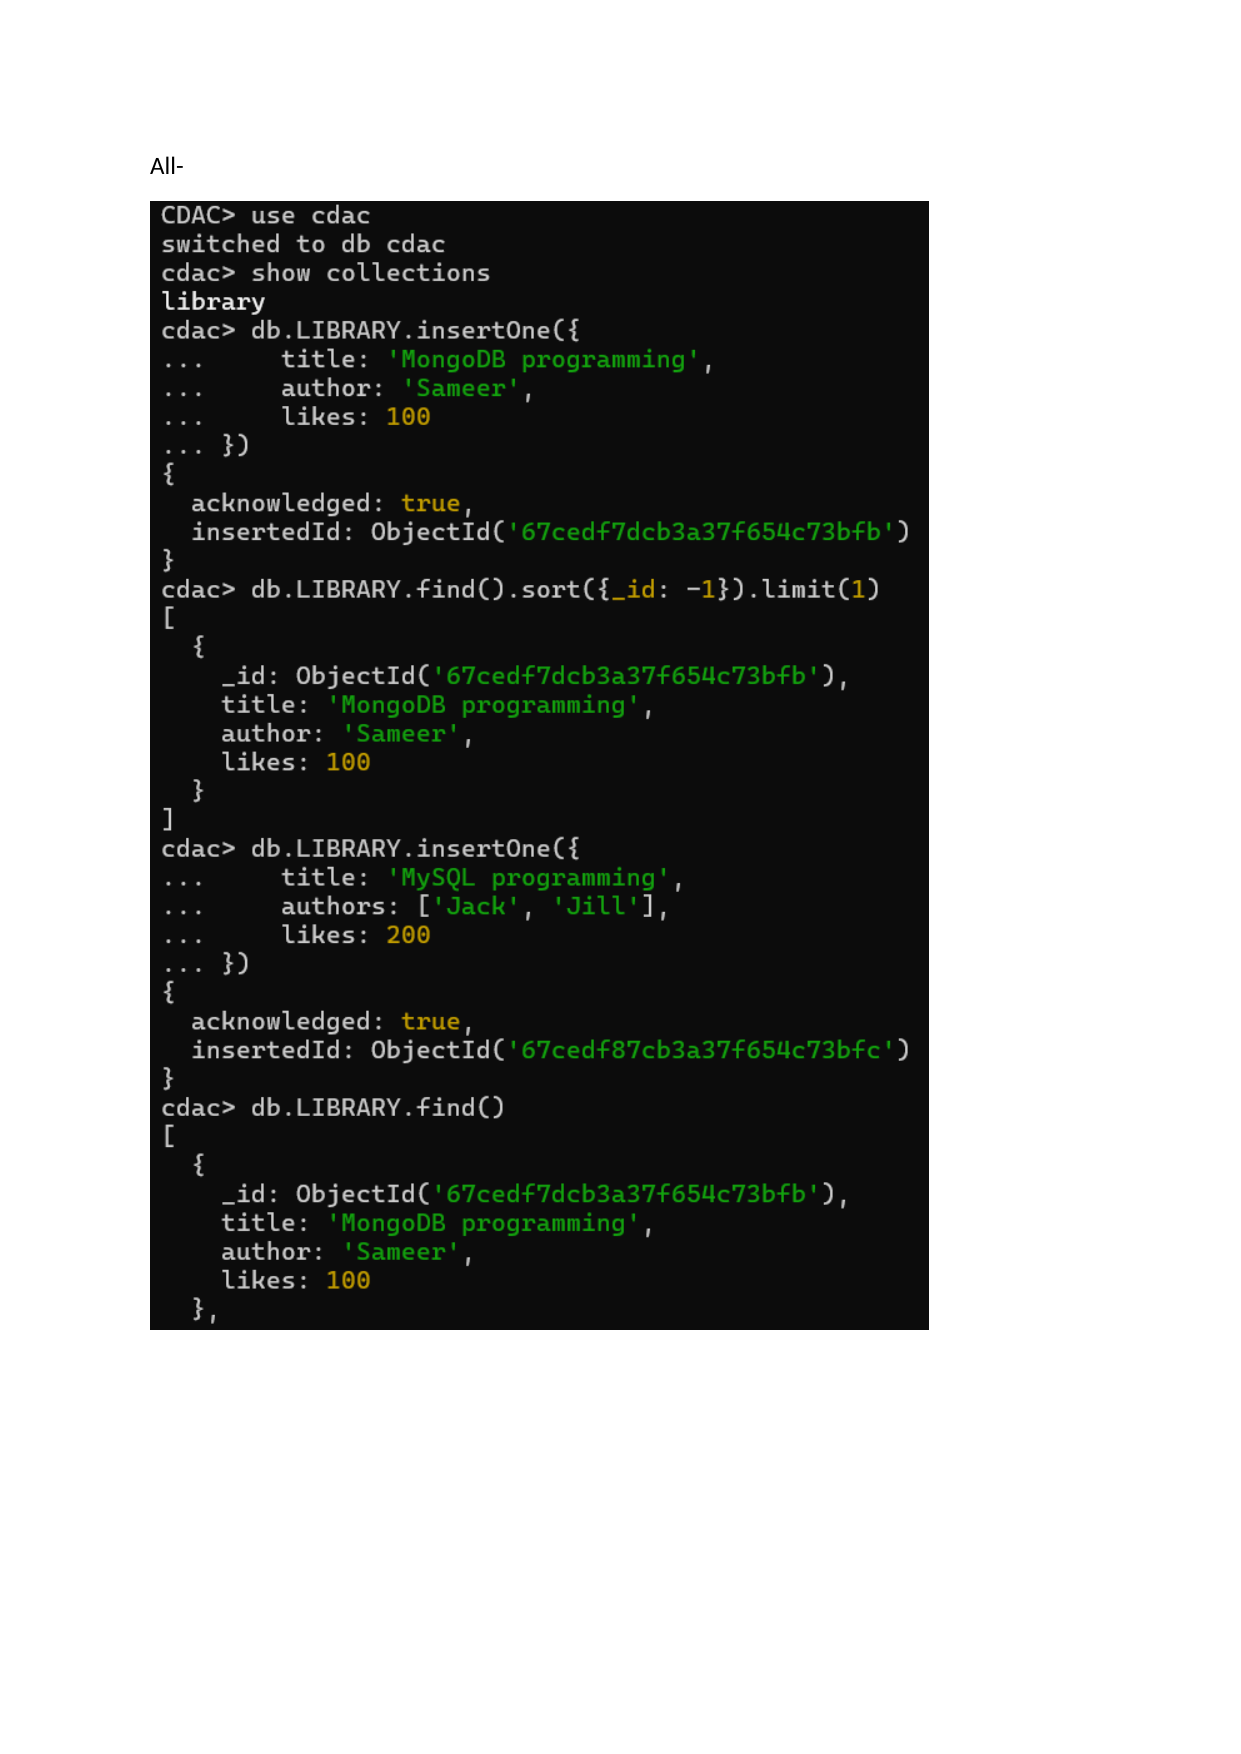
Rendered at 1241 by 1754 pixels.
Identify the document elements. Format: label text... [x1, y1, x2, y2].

picture [150, 201, 929, 1330]
text All- [150, 150, 1090, 181]
